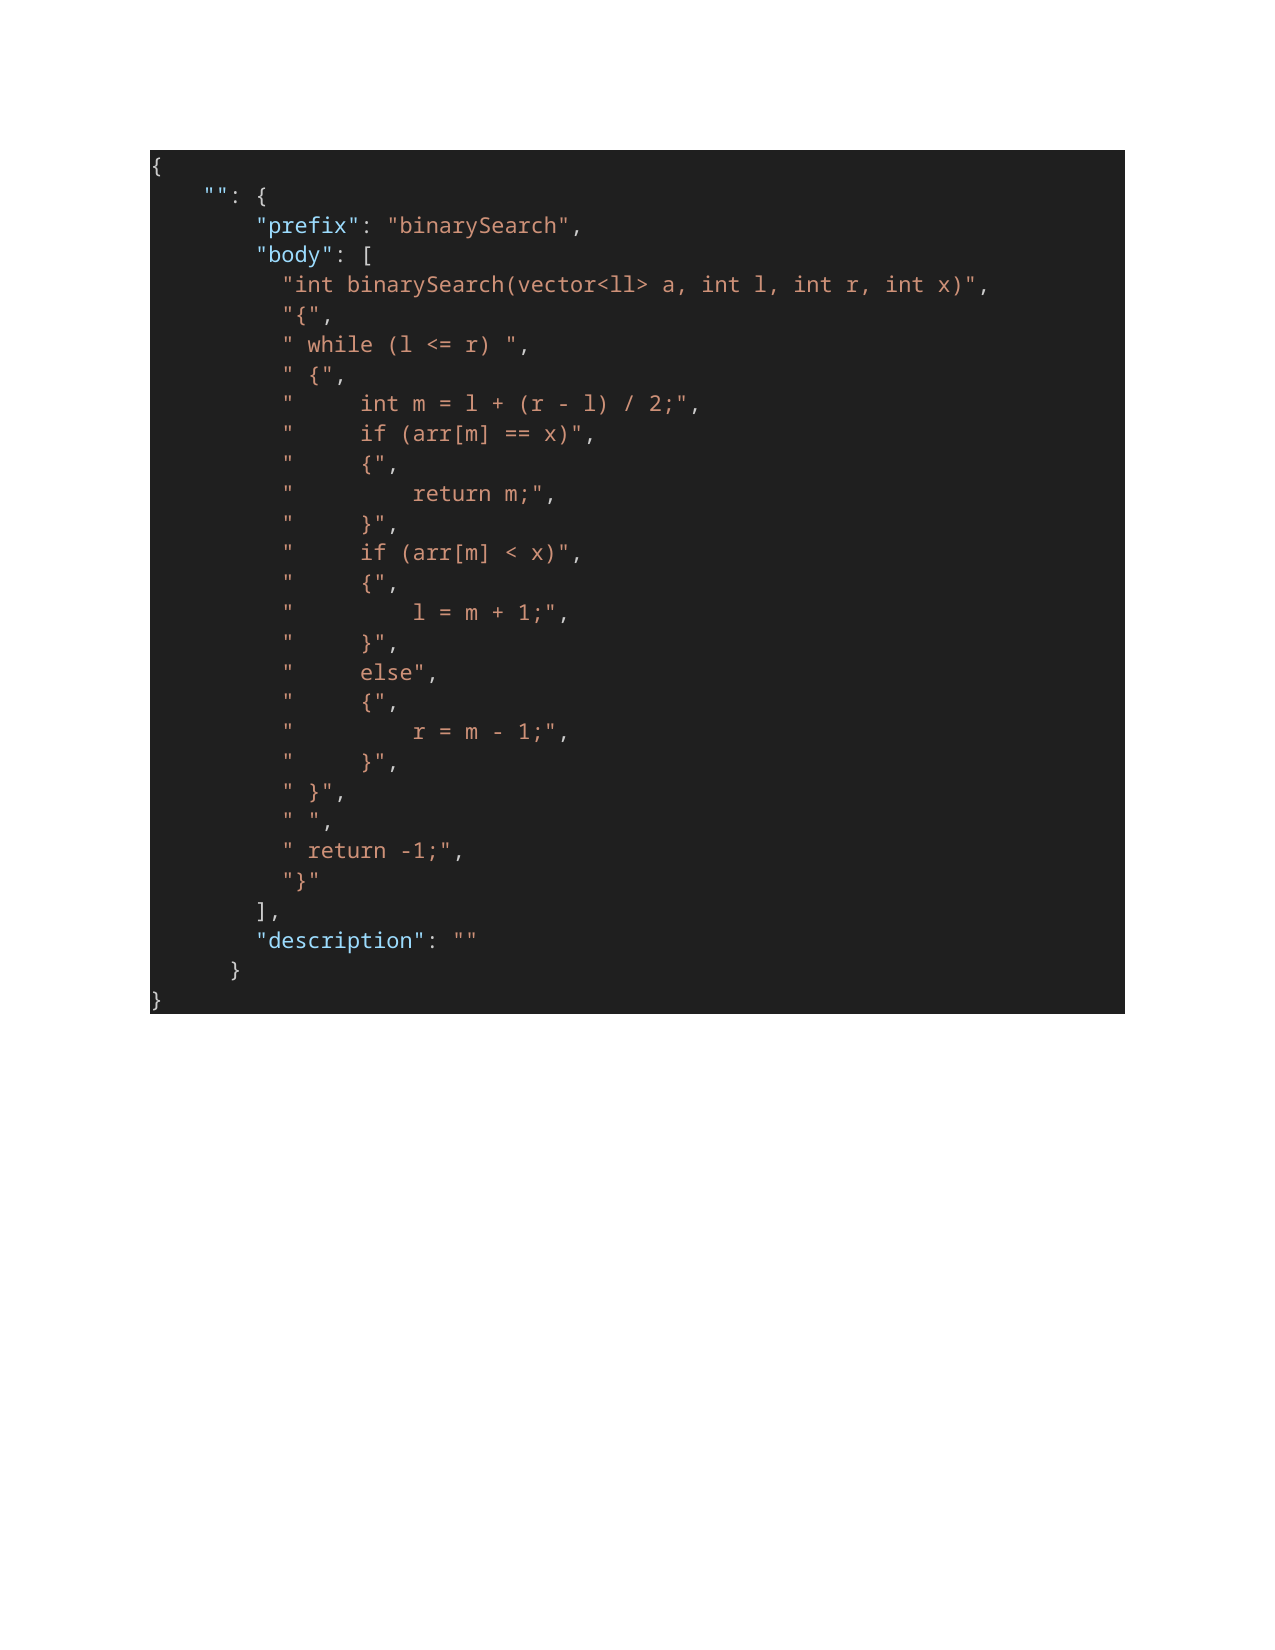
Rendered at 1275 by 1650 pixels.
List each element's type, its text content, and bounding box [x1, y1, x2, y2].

text "int binarySearch(vector<ll> a, int l, int r, int x)", [150, 269, 1125, 299]
text " if (arr[m] < x)", [150, 537, 1125, 567]
text " {", [150, 686, 1125, 716]
text "description": "" [150, 924, 1125, 954]
text "prefix": "binarySearch", [150, 209, 1125, 239]
text ], [150, 895, 1125, 924]
text " ", [150, 805, 1125, 835]
text } [150, 984, 1125, 1014]
text " {", [150, 358, 1125, 388]
text " else", [150, 656, 1125, 686]
text " {", [150, 567, 1125, 597]
text "": { [150, 180, 1125, 209]
text { [150, 150, 1125, 180]
text " l = m + 1;", [150, 597, 1125, 627]
text " return m;", [150, 478, 1125, 507]
text "}" [150, 865, 1125, 895]
text "body": [ [150, 239, 1125, 269]
text " if (arr[m] == x)", [150, 418, 1125, 448]
text " {", [150, 448, 1125, 478]
text } [150, 954, 1125, 984]
text " while (l <= r) ", [150, 329, 1125, 358]
text " }", [150, 507, 1125, 537]
text " }", [150, 746, 1125, 776]
text " int m = l + (r - l) / 2;", [150, 388, 1125, 418]
text " }", [150, 627, 1125, 656]
text "{", [150, 299, 1125, 329]
text " return -1;", [150, 835, 1125, 865]
text " r = m - 1;", [150, 716, 1125, 746]
text " }", [150, 776, 1125, 805]
